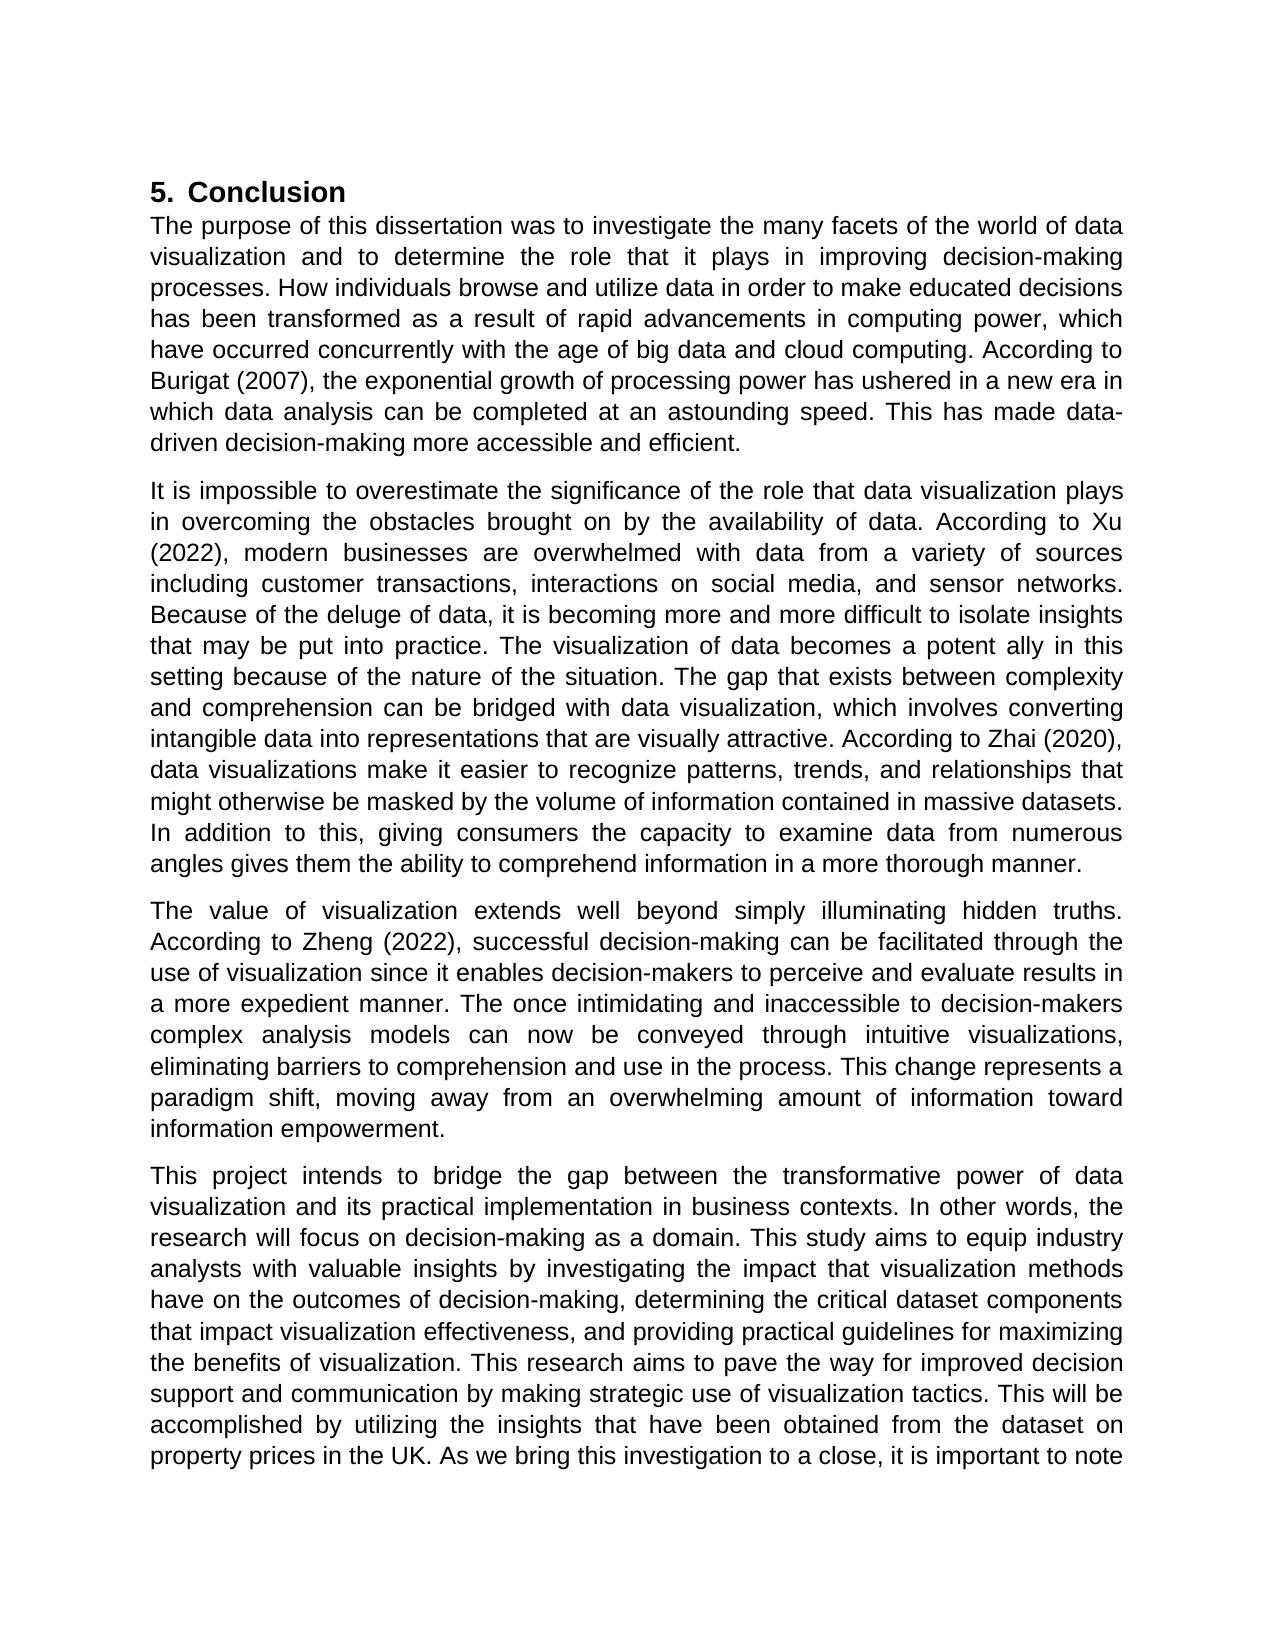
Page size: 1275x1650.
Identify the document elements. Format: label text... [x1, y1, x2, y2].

text The value of visualization extends well beyond simply illuminating hidden truths. According to Zheng (2022), successful decision-making can be facilitated through the use of visualization since it enables decision-makers to perceive and evaluate results in a more expedient manner. The once intimidating and inaccessible to decision-makers complex analysis models can now be conveyed through intuitive visualizations, eliminating barriers to comprehension and use in the process. This change represents a paradigm shift, moving away from an overwhelming amount of information toward information empowerment. [150, 896, 1125, 1142]
text The purpose of this dissertation was to investigate the many facets of the world of data visualization and to determine the role that it plays in improving decision-making processes. How individuals browse and utilize data in order to make educated decisions has been transformed as a result of rapid advancements in computing power, which have occurred concurrently with the age of big data and cloud computing. According to Burigat (2007), the exponential growth of processing power has ushered in a new era in which data analysis can be completed at an astounding speed. This has made data-driven decision-making more accessible and efficient. [150, 211, 1125, 457]
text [150, 1161, 1125, 1469]
subtitle Conclusion [150, 175, 1125, 208]
text It is impossible to overestimate the significance of the role that data visualization plays in overcoming the obstacles brought on by the availability of data. According to Xu (2022), modern businesses are overwhelmed with data from a variety of sources including customer transactions, interactions on social media, and sensor networks. Because of the deluge of data, it is becoming more and more difficult to isolate insights that may be put into practice. The visualization of data becomes a potent ally in this setting because of the nature of the situation. The gap that exists between complexity and comprehension can be bridged with data visualization, which involves converting intangible data into representations that are visually attractive. According to Zhai (2020), data visualizations make it easier to recognize patterns, trends, and relationships that might otherwise be masked by the volume of information contained in massive datasets. In addition to this, giving consumers the capacity to examine data from numerous angles gives them the ability to comprehend information in a more thorough manner. [150, 476, 1125, 877]
